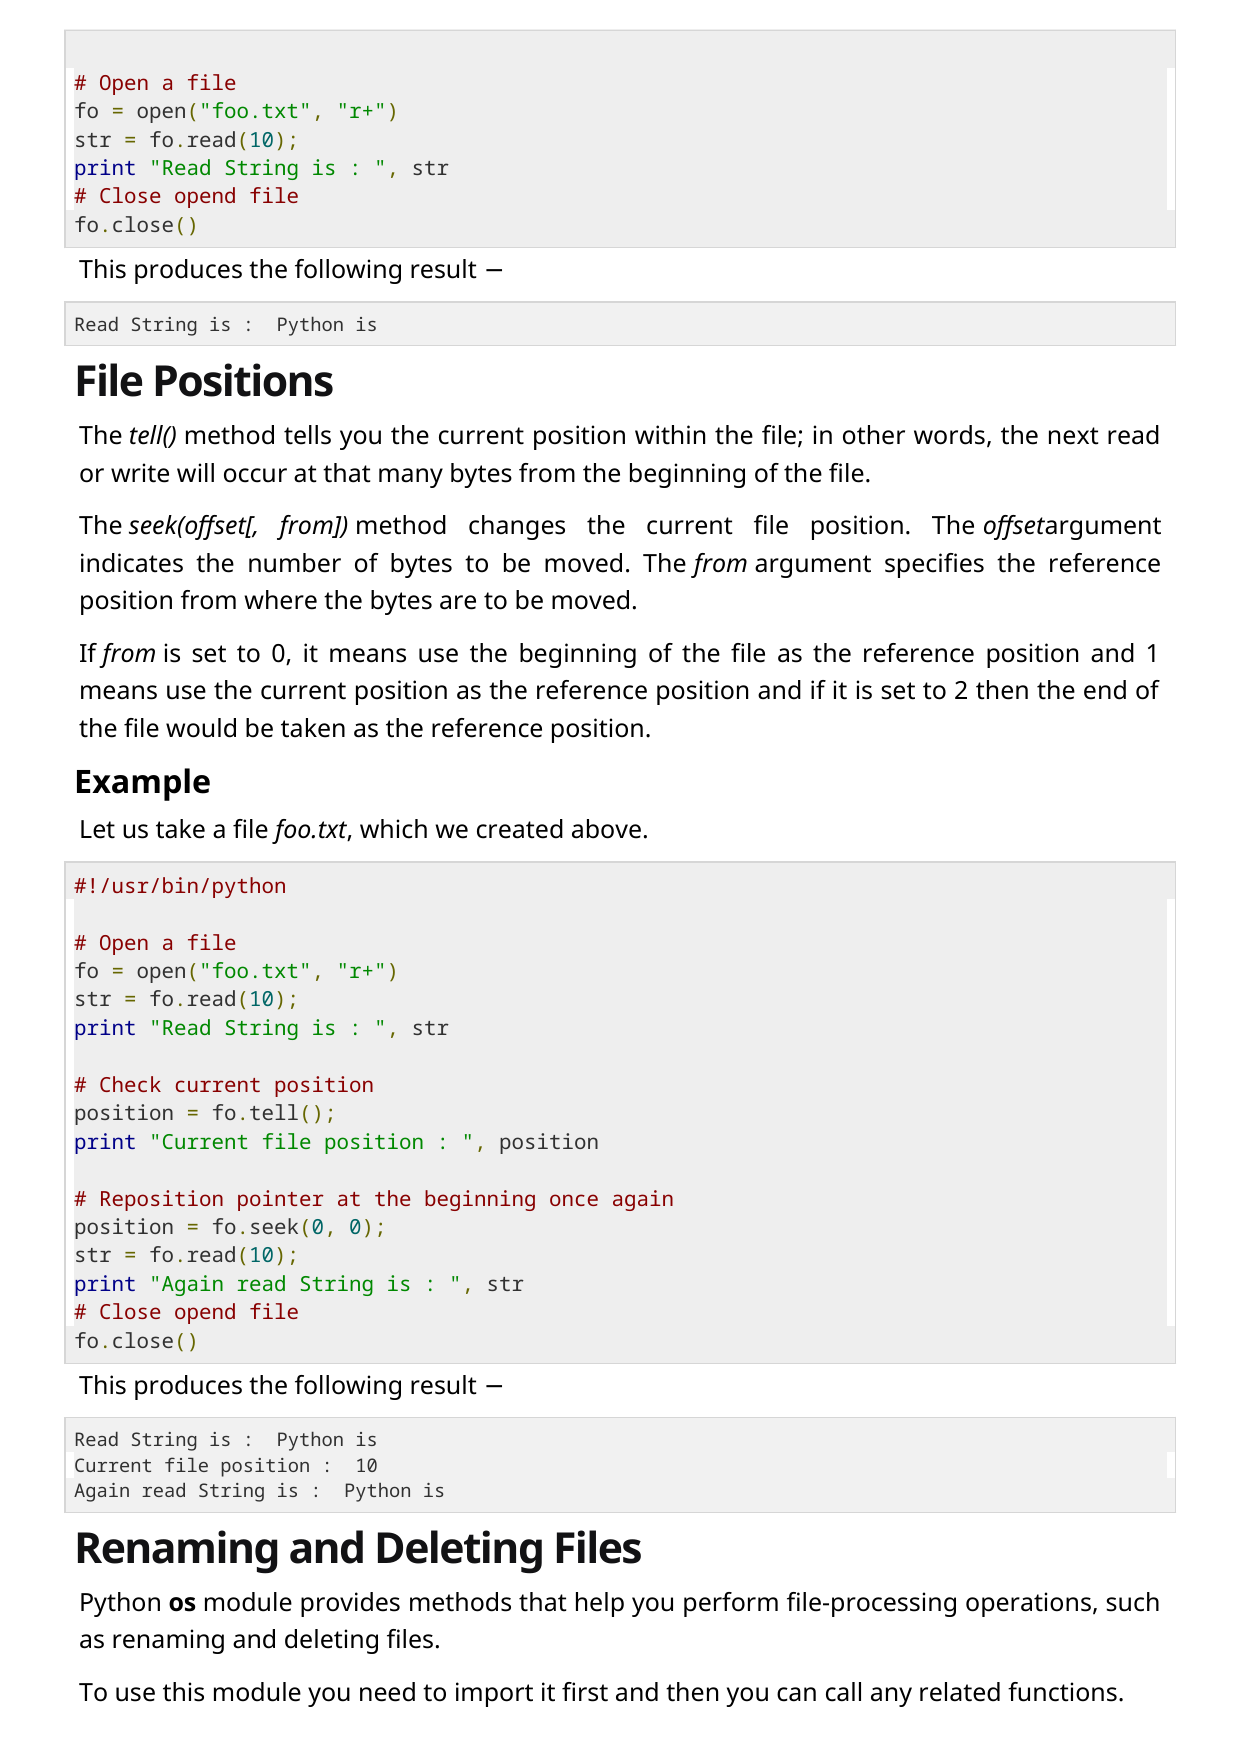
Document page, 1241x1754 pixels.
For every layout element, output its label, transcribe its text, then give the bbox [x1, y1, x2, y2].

text Read String is : Python is [66, 303, 1175, 345]
text str = fo.read(10); [74, 984, 1167, 1013]
text print "Current file position : ", position [74, 1127, 1167, 1155]
text print "Read String is : ", str [74, 153, 1167, 182]
text position = fo.seek(0, 0); [74, 1212, 1167, 1241]
text This produces the following result − [79, 1364, 1162, 1402]
text Read String is : Python is [66, 1418, 1175, 1452]
text # Close opend file [74, 182, 1167, 200]
text fo = open("foo.txt", "r+") [74, 956, 1167, 984]
text # Open a file [74, 928, 1167, 956]
text fo = open("foo.txt", "r+") [74, 96, 1167, 125]
text # Reposition pointer at the beginning once again [74, 1184, 1167, 1212]
text # Open a file [74, 68, 1167, 96]
text fo.close() [66, 1316, 1175, 1363]
text The seek(offset[, from]) method changes the current file position. The offsetargument indicates the number of bytes to be moved. The from argument specifies the reference position from where the bytes are to be moved. [79, 504, 1162, 617]
text To use this module you need to import it first and then you can call any related functions. [79, 1671, 1162, 1709]
text str = fo.read(10); [74, 1241, 1167, 1269]
text # Check current position [74, 1070, 1167, 1098]
text # Close opend file [74, 1297, 1167, 1316]
text Let us take a file foo.txt, which we created above. [79, 808, 1162, 846]
text Again read String is : Python is [66, 1468, 1175, 1512]
text Python os module provides methods that help you perform file-processing operations, such as renaming and deleting files. [79, 1581, 1162, 1656]
subtitle Renaming and Deleting Files [74, 1518, 1162, 1576]
text If from is set to 0, it means use the beginning of the file as the reference position and 1 means use the current position as the reference position and if it is set to 2 then the end of the file would be taken as the reference position. [79, 632, 1162, 744]
text position = fo.tell(); [74, 1098, 1167, 1127]
text Current file position : 10 [74, 1452, 1167, 1468]
subtitle File Positions [74, 351, 1162, 409]
text str = fo.read(10); [74, 125, 1167, 153]
text The tell() method tells you the current position within the file; in other words, the next read or write will occur at that many bytes from the beginning of the file. [79, 414, 1162, 489]
subtitle Example [74, 759, 1162, 803]
text This produces the following result − [79, 248, 1162, 286]
text #!/usr/bin/python [66, 863, 1175, 899]
text fo.close() [66, 200, 1175, 247]
text print "Read String is : ", str [74, 1013, 1167, 1041]
text print "Again read String is : ", str [74, 1269, 1167, 1297]
